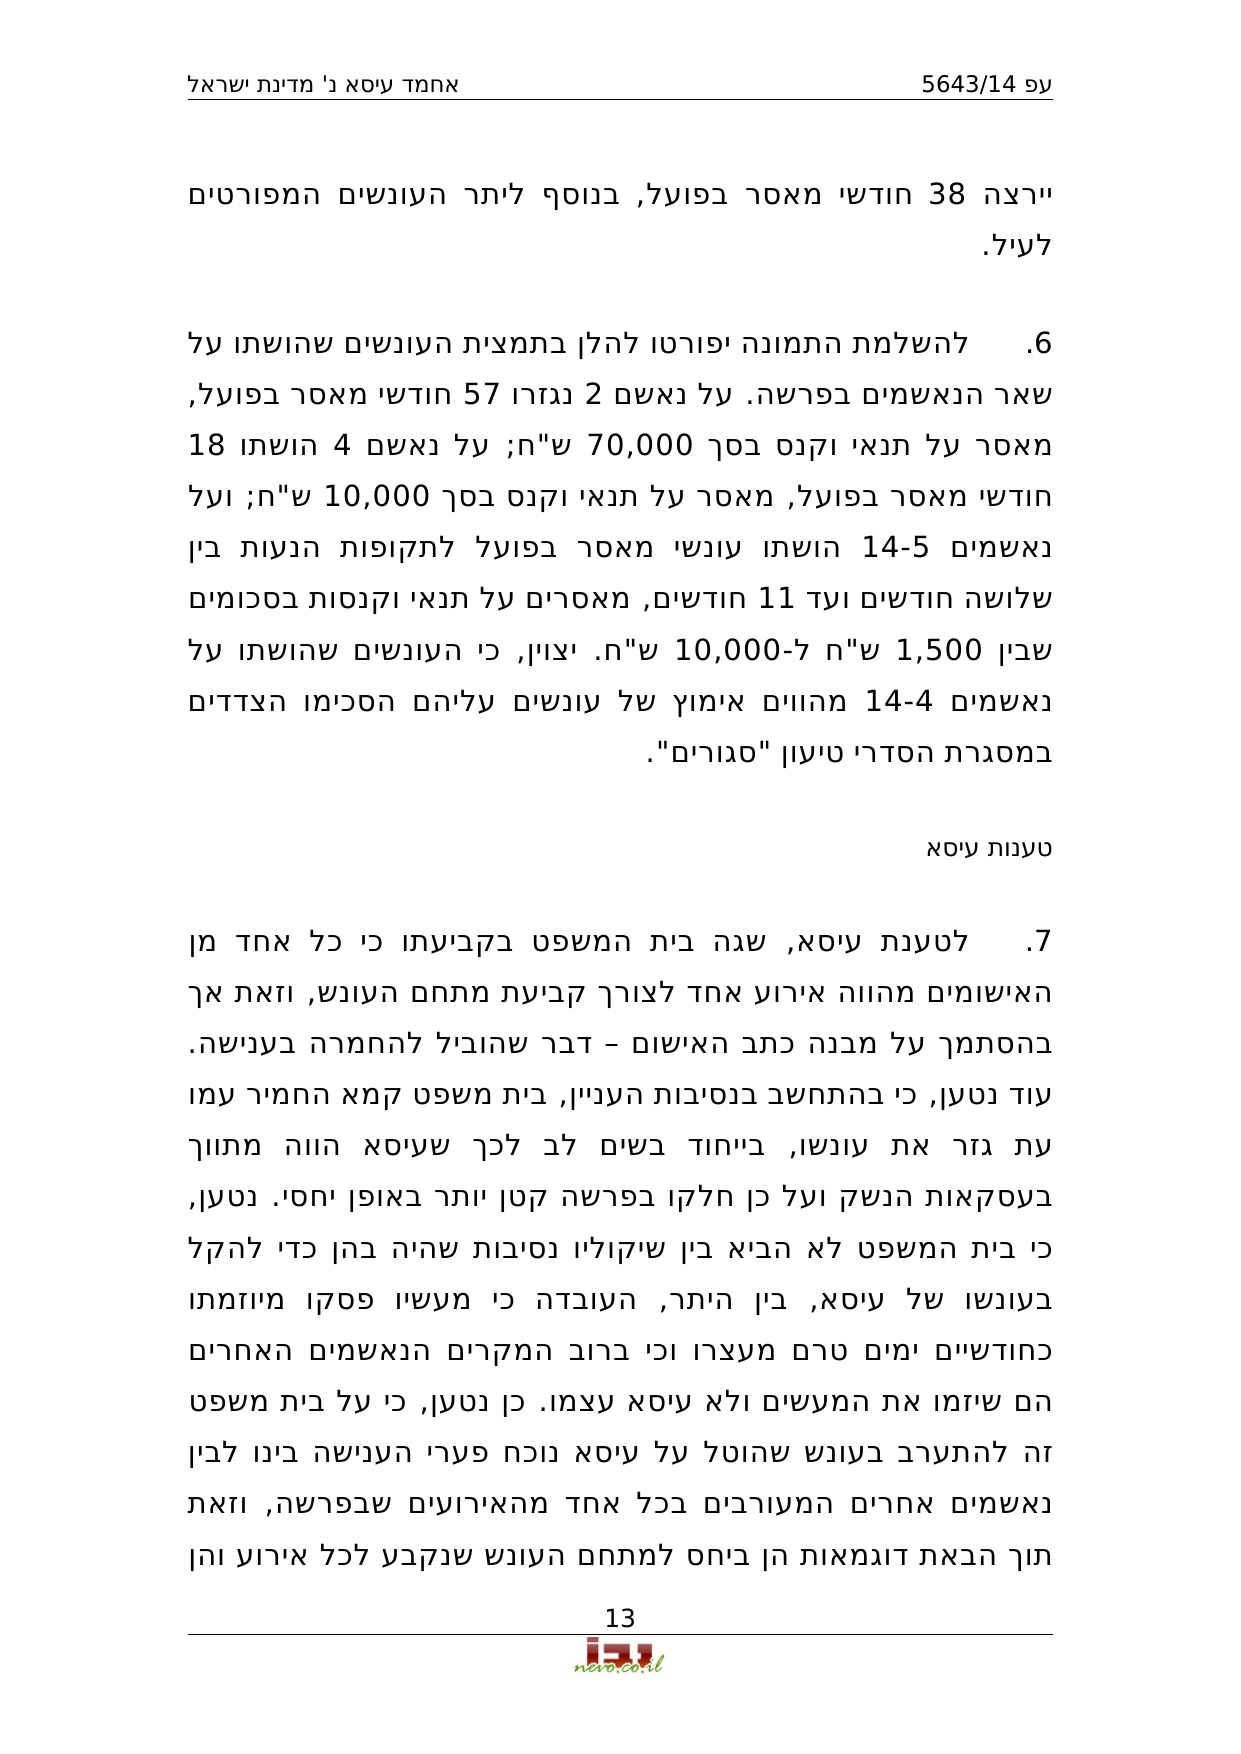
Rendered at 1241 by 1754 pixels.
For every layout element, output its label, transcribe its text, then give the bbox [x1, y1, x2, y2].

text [187, 177, 1053, 262]
picture [574, 1637, 666, 1674]
text 6. להשלמת התמונה יפורטו להלן בתמצית העונשים שהושתו על שאר הנאשמים בפרשה. על נאשם 2 נגזרו 57 חודשי מאסר בפועל, מאסר על תנאי וקנס בסך 70,000 ש"ח; על נאשם 4 הושתו 18 חודשי מאסר בפועל, מאסר על תנאי וקנס בסך 10,000 ש"ח; ועל נאשמים 14-5 הושתו עונשי מאסר בפועל לתקופות הנעות בין שלושה חודשים ועד 11 חודשים, מאסרים על תנאי וקנסות בסכומים שבין 1,500 ש"ח ל-10,000 ש"ח. יצוין, כי העונשים שהושתו על נאשמים 14-4 מהווים אימוץ של עונשים עליהם הסכימו הצדדים במסגרת הסדרי טיעון "סגורים". [187, 326, 1053, 769]
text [187, 924, 1053, 1572]
text טענות עיסא [187, 833, 1053, 862]
